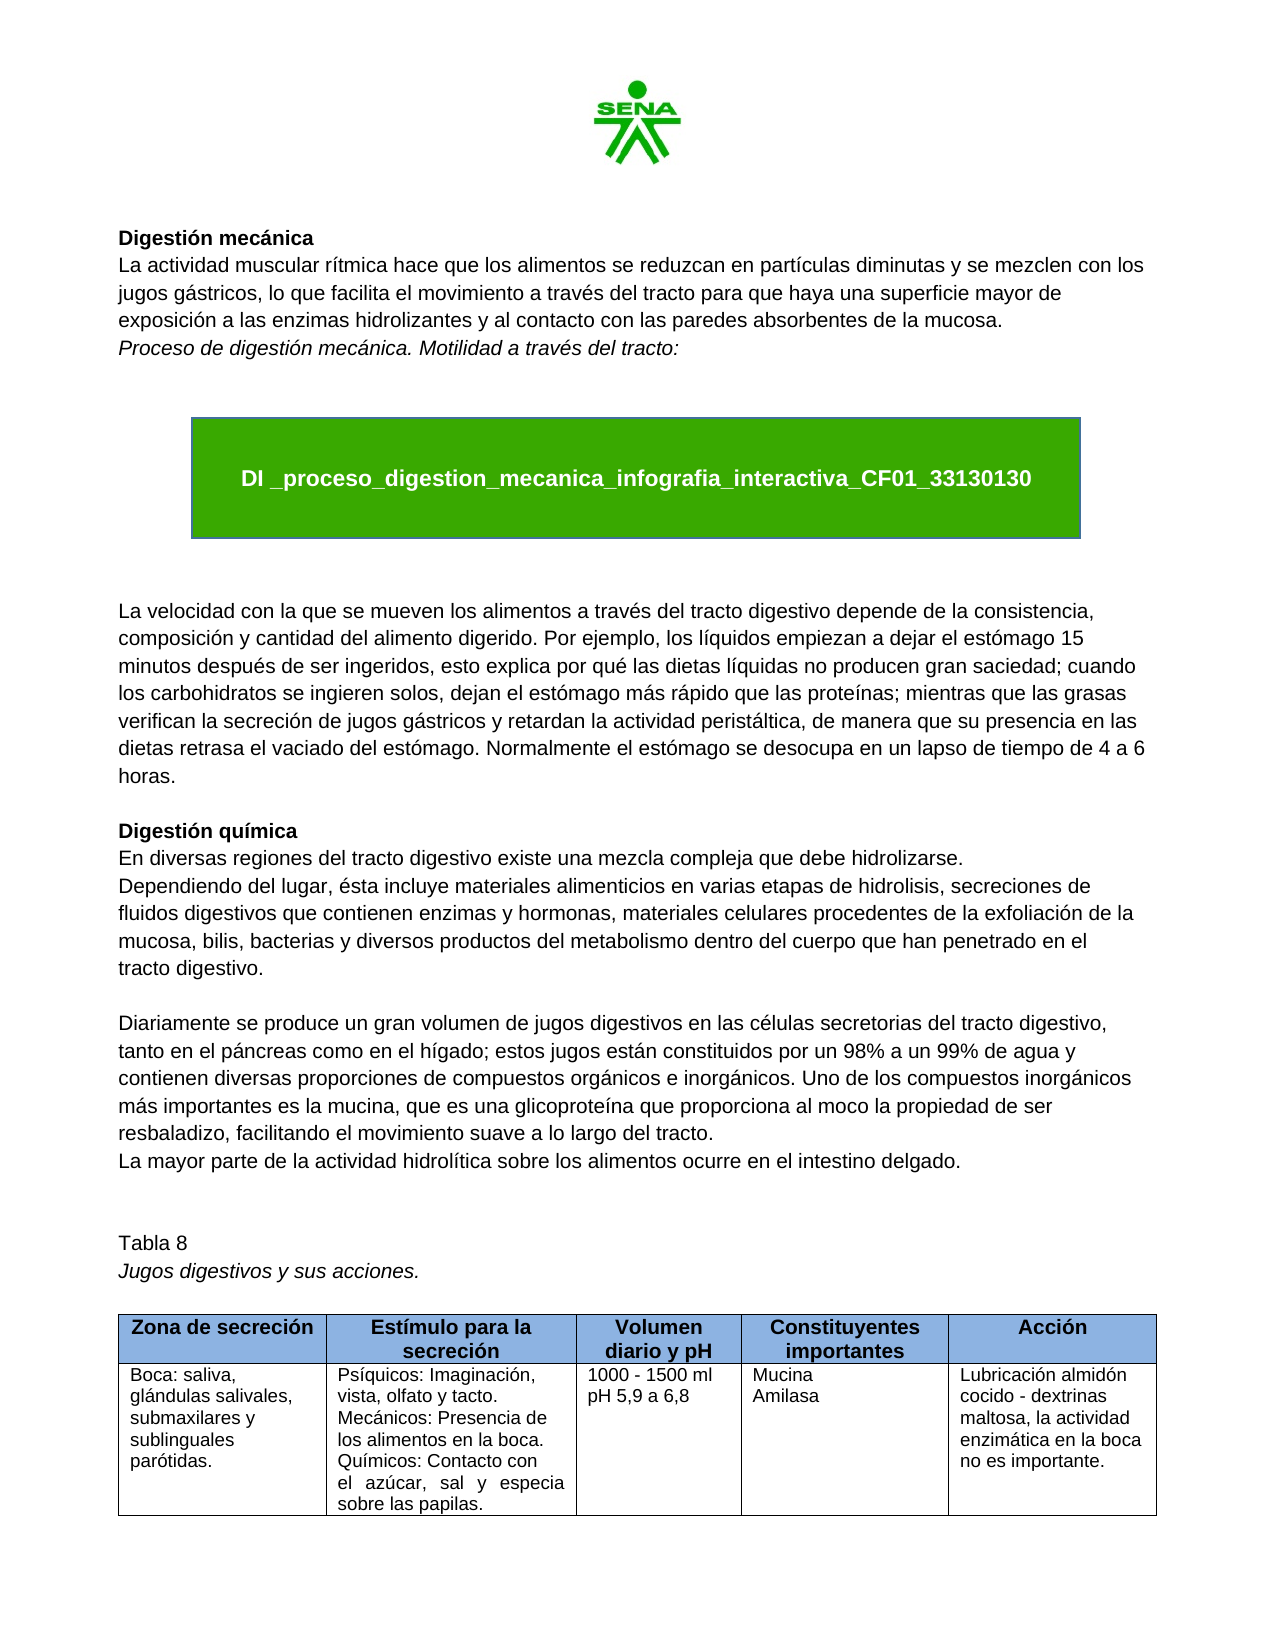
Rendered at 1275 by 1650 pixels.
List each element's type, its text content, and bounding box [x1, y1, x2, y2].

text Digestión química [118, 819, 1157, 843]
text Proceso de digestión mecánica. Motilidad a través del tracto: [118, 335, 1157, 359]
table_header Acción [949, 1315, 1156, 1363]
table_cell 1000 - 1500 ml pH 5,9 a 6,8 [577, 1364, 741, 1515]
text tracto digestivo. [118, 956, 1157, 980]
table_cell Psíquicos: Imaginación, vista, olfato y tacto. Mecánicos: Presencia de los alimentos en la boca. Químicos: Contacto con el azúcar, sal y especia sobre las papilas. [327, 1364, 576, 1515]
table_header Volumen diario y pH [577, 1315, 741, 1363]
text La actividad muscular rítmica hace que los alimentos se reduzcan en partículas diminutas y se mezclen con los jugos gástricos, lo que facilita el movimiento a través del tracto para que haya una superficie mayor de exposición a las enzimas hidrolizantes y al contacto con las paredes absorbentes de la mucosa. [118, 253, 1157, 332]
table_header Zona de secreción [119, 1315, 326, 1363]
text Digestión mecánica [118, 225, 1157, 249]
picture [588, 75, 687, 172]
text La velocidad con la que se mueven los alimentos a través del tracto digestivo depende de la consistencia, composición y cantidad del alimento digerido. Por ejemplo, los líquidos empiezan a dejar el estómago 15 minutos después de ser ingeridos, esto explica por qué las dietas líquidas no producen gran saciedad; cuando los carbohidratos se ingieren solos, dejan el estómago más rápido que las proteínas; mientras que las grasas verifican la secreción de jugos gástricos y retardan la actividad peristáltica, de manera que su presencia en las dietas retrasa el vaciado del estómago. Normalmente el estómago se desocupa en un lapso de tiempo de 4 a 6 horas. [118, 599, 1157, 788]
text La mayor parte de la actividad hidrolítica sobre los alimentos ocurre en el intestino delgado. [118, 1149, 1157, 1173]
table_cell Mucina Amilasa [742, 1364, 948, 1515]
text Tabla 8 [118, 1231, 1157, 1255]
table_cell Lubricación almidón cocido - dextrinas maltosa, la actividad enzimática en la boca no es importante. [949, 1364, 1156, 1515]
table_header Constituyentes importantes [742, 1315, 948, 1363]
text Dependiendo del lugar, ésta incluye materiales alimenticios en varias etapas de hidrolisis, secreciones de fluidos digestivos que contienen enzimas y hormonas, materiales celulares procedentes de la exfoliación de la mucosa, bilis, bacterias y diversos productos del metabolismo dentro del cuerpo que han penetrado en el [118, 874, 1157, 953]
text Jugos digestivos y sus acciones. [118, 1259, 1157, 1283]
table_cell Boca: saliva, glándulas salivales, submaxilares y sublinguales parótidas. [119, 1364, 326, 1515]
text En diversas regiones del tracto digestivo existe una mezcla compleja que debe hidrolizarse. [118, 846, 1157, 870]
text Diariamente se produce un gran volumen de jugos digestivos en las células secretorias del tracto digestivo, tanto en el páncreas como en el hígado; estos jugos están constituidos por un 98% a un 99% de agua y contienen diversas proporciones de compuestos orgánicos e inorgánicos. Uno de los compuestos inorgánicos más importantes es la mucina, que es una glicoproteína que proporciona al moco la propiedad de ser resbaladizo, facilitando el movimiento suave a lo largo del tracto. [118, 1011, 1157, 1145]
table_header Estímulo para la secreción [327, 1315, 576, 1363]
